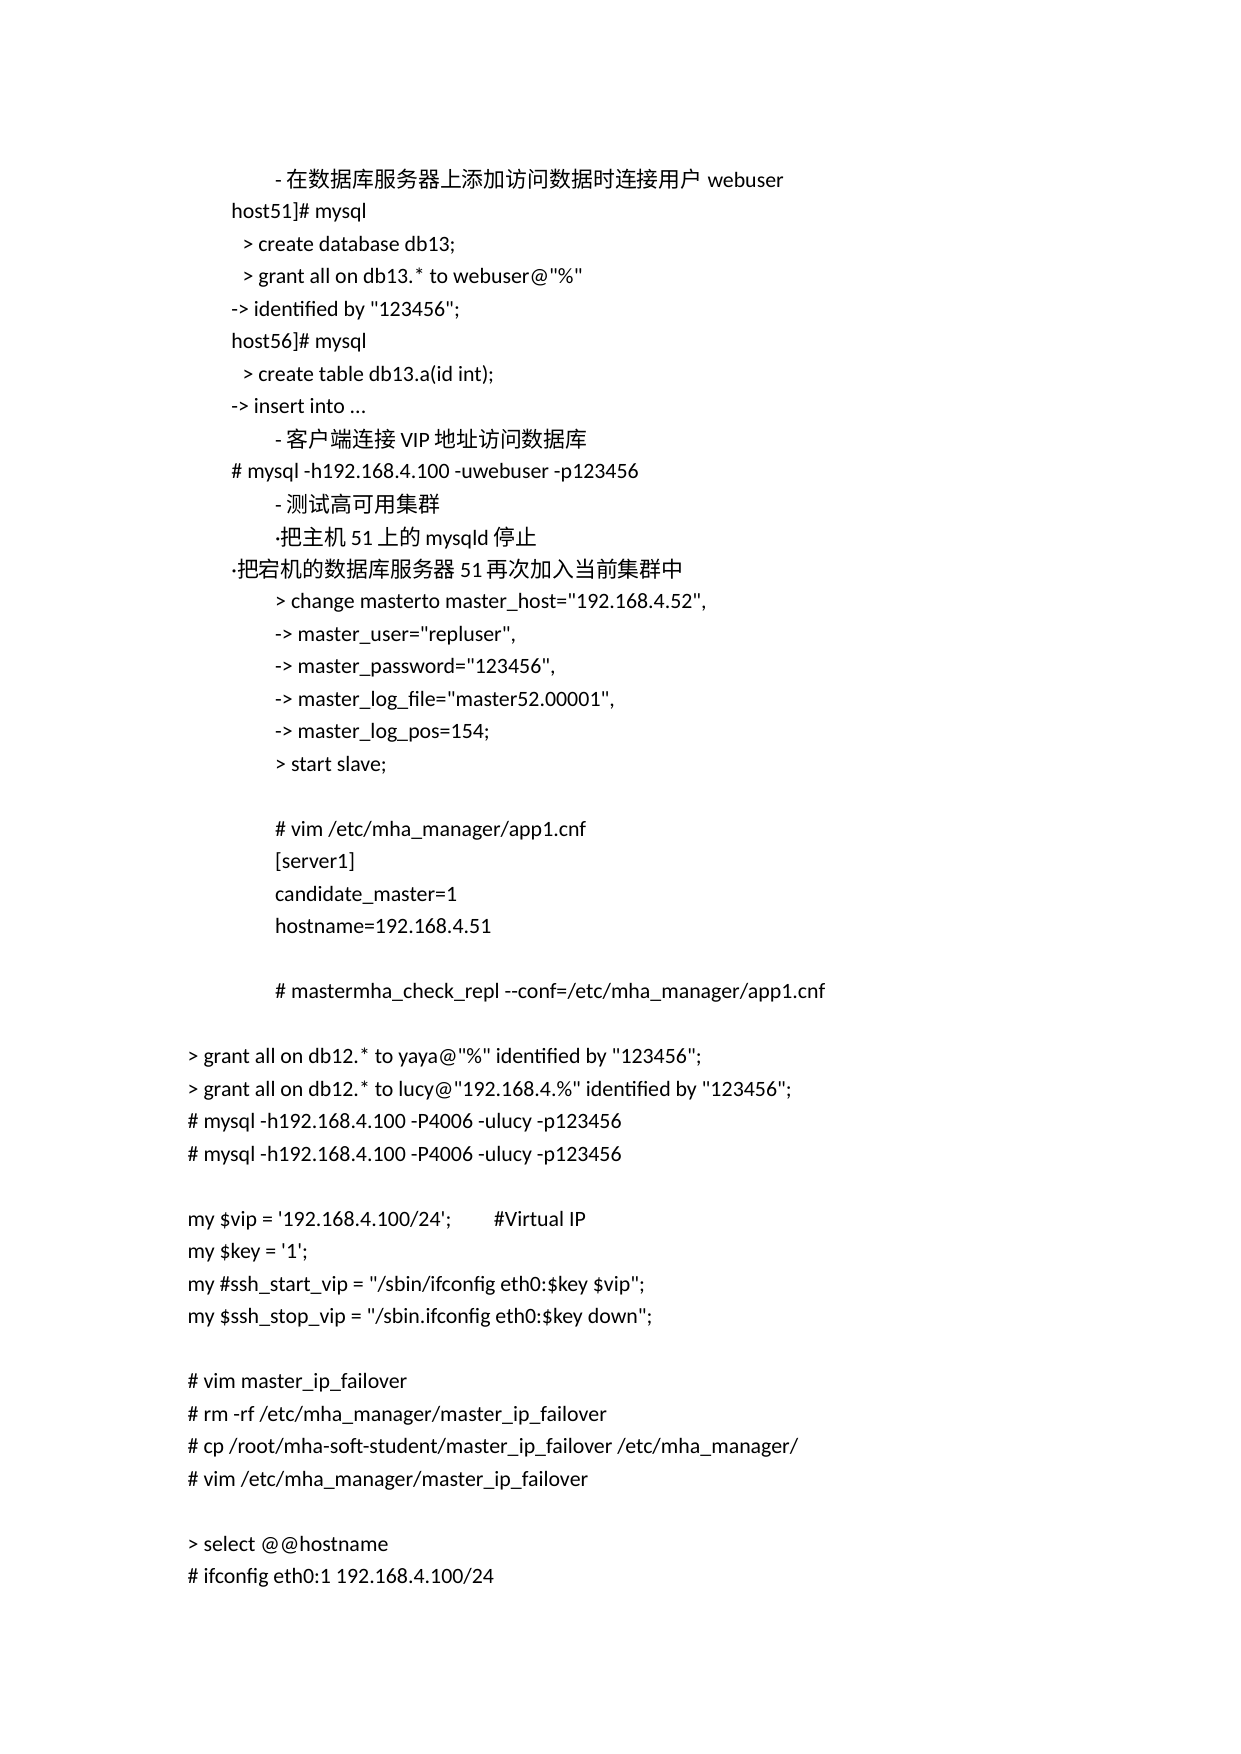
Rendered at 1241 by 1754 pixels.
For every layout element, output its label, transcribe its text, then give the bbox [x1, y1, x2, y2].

text > create table db13.a(id int); [231, 357, 1053, 389]
text > start slave; [231, 747, 1053, 779]
text host56]# mysql [187, 324, 1053, 357]
text - 客户端连接VIP地址访问数据库 [187, 422, 1053, 454]
text my $vip = '192.168.4.100/24'; #Virtual IP [187, 1202, 1053, 1234]
text # ifconfig eth0:1 192.168.4.100/24 [187, 1559, 1053, 1592]
text ·把宕机的数据库服务器51再次加入当前集群中 [187, 552, 1053, 584]
text -> master_user="repluser", [231, 617, 1053, 649]
text # cp /root/mha-soft-student/master_ip_failover /etc/mha_manager/ [187, 1429, 1053, 1462]
text # mastermha_check_repl --conf=/etc/mha_manager/app1.cnf [231, 974, 1053, 1007]
text > grant all on db13.* to webuser@"%" [187, 259, 1053, 292]
text ·把主机51上的mysqld停止 [231, 519, 1053, 552]
text # vim /etc/mha_manager/app1.cnf [231, 812, 1053, 844]
text # mysql -h192.168.4.100 -P4006 -ulucy -p123456 [187, 1137, 1053, 1169]
text -> identified by "123456"; [187, 292, 1053, 324]
text # mysql -h192.168.4.100 -P4006 -ulucy -p123456 [187, 1104, 1053, 1137]
text [server1] [231, 844, 1053, 877]
text my $ssh_stop_vip = "/sbin.ifconfig eth0:$key down"; [187, 1299, 1053, 1332]
text candidate_master=1 [231, 877, 1053, 909]
text -> master_log_pos=154; [231, 714, 1053, 747]
text host51]# mysql [187, 194, 1053, 227]
text # mysql -h192.168.4.100 -uwebuser -p123456 [187, 454, 1053, 487]
text # vim /etc/mha_manager/master_ip_failover [187, 1462, 1053, 1494]
text my #ssh_start_vip = "/sbin/ifconfig eth0:$key $vip"; [187, 1267, 1053, 1299]
text > create database db13; [187, 227, 1053, 259]
text - 在数据库服务器上添加访问数据时连接用户 webuser [231, 162, 1053, 194]
text -> master_log_file="master52.00001", [231, 682, 1053, 714]
text > change masterto master_host="192.168.4.52", [231, 584, 1053, 617]
text hostname=192.168.4.51 [231, 909, 1053, 942]
text -> insert into ... [187, 389, 1053, 422]
text - 测试高可用集群 [187, 487, 1053, 519]
text > grant all on db12.* to lucy@"192.168.4.%" identified by "123456"; [187, 1072, 1053, 1104]
text # rm -rf /etc/mha_manager/master_ip_failover [187, 1397, 1053, 1429]
text > grant all on db12.* to yaya@"%" identified by "123456"; [187, 1039, 1053, 1072]
text -> master_password="123456", [231, 649, 1053, 682]
text # vim master_ip_failover [187, 1364, 1053, 1397]
text my $key = '1'; [187, 1234, 1053, 1267]
text > select @@hostname [187, 1527, 1053, 1559]
